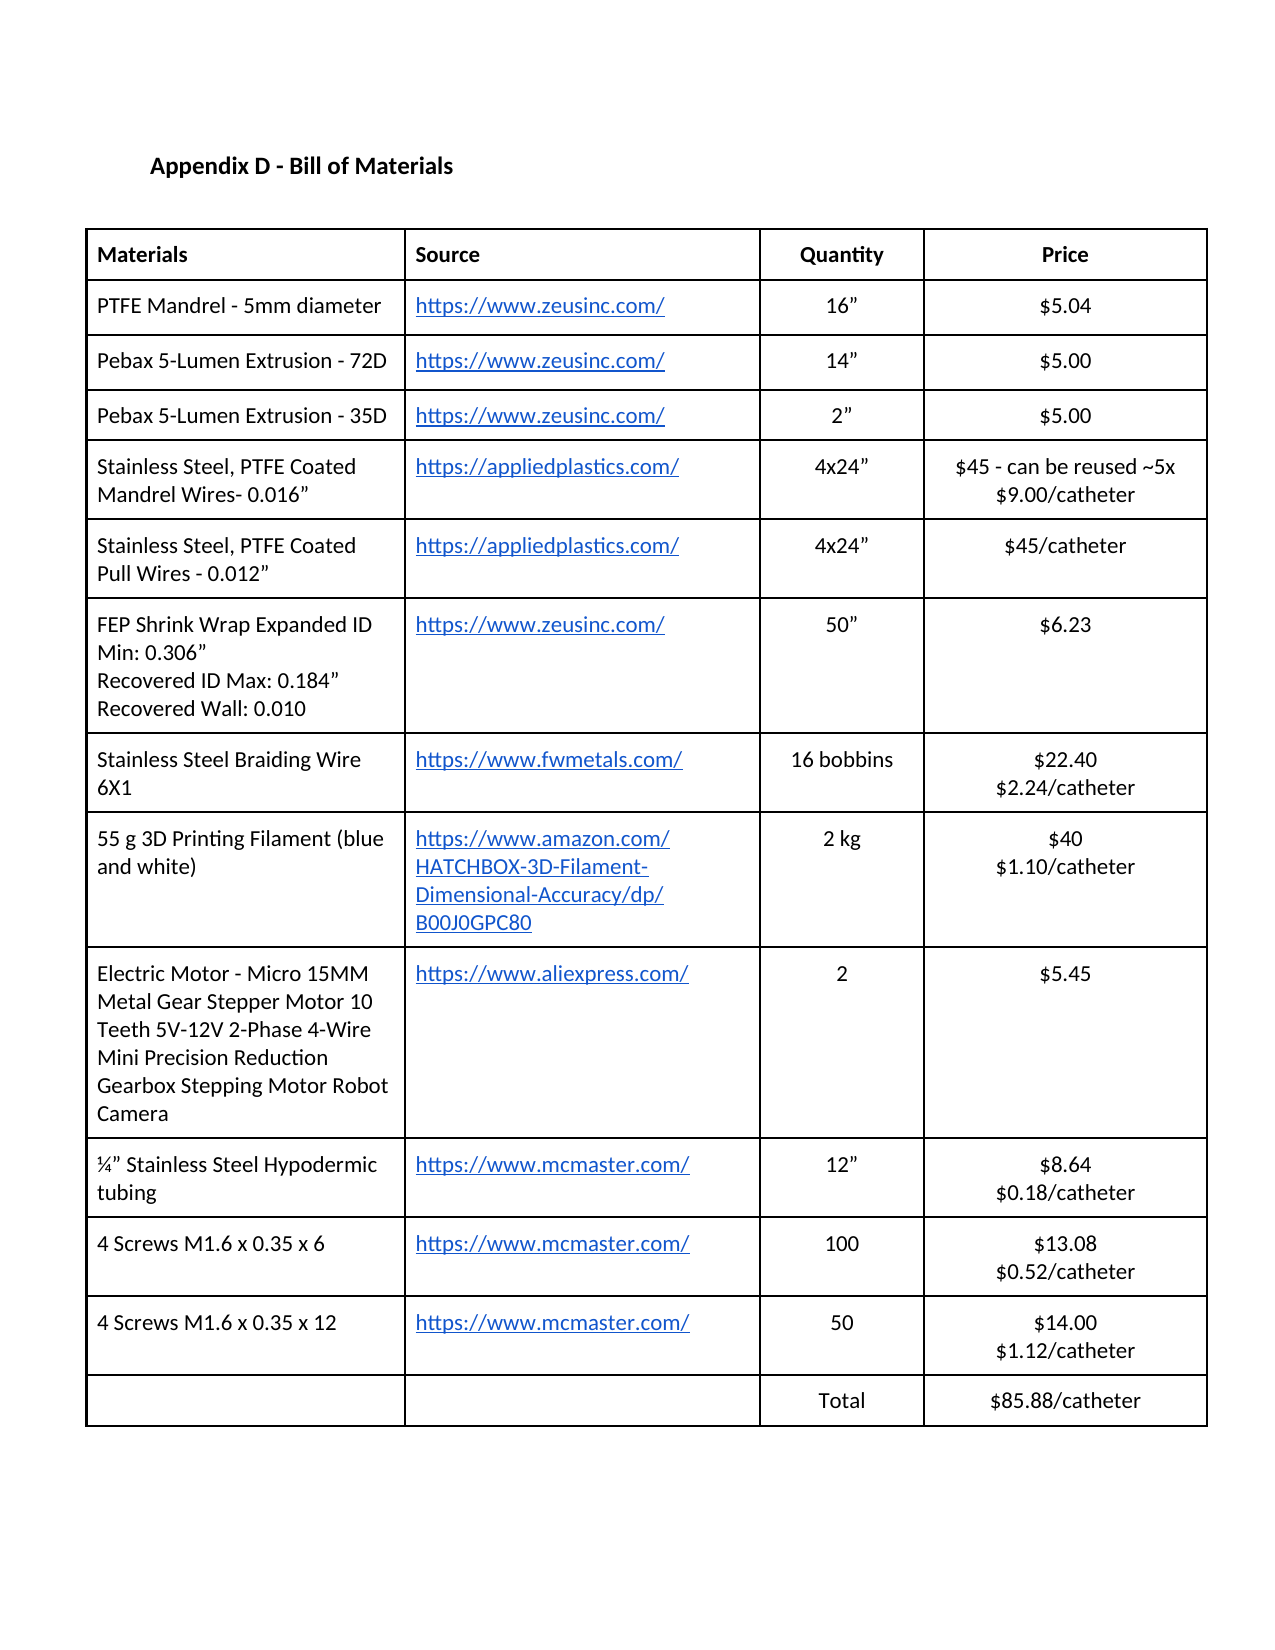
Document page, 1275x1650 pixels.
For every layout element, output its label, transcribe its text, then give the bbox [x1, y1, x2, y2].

table_cell FEP Shrink Wrap Expanded ID Min: 0.306” Recovered ID Max: 0.184” Recovered Wall: 0.010 [88, 599, 404, 732]
table_cell 55 g 3D Printing Filament (blue and white) [88, 813, 404, 946]
table_cell 4x24” [761, 520, 923, 597]
text Appendix D - Bill of Materials [150, 150, 1125, 181]
table_cell 4 Screws M1.6 x 0.35 x 6 [88, 1218, 404, 1295]
table_cell 2 kg [761, 813, 923, 946]
table_cell Pebax 5-Lumen Extrusion - 72D [88, 336, 404, 388]
table_cell $5.00 [925, 391, 1206, 439]
table_header Source [406, 230, 759, 279]
table_cell 12” [761, 1139, 923, 1216]
table_header Materials [88, 230, 404, 279]
table_cell 100 [761, 1218, 923, 1295]
table_cell https://www.zeusinc.com/ [406, 336, 759, 388]
table_cell https://www.amazon.com/HATCHBOX-3D-Filament-Dimensional-Accuracy/dp/B00J0GPC80 [406, 813, 759, 946]
table_cell https://www.mcmaster.com/ [406, 1139, 759, 1216]
table_cell 2” [761, 391, 923, 439]
table_cell $6.23 [925, 599, 1206, 732]
table_header Quantity [761, 230, 923, 279]
table_cell https://www.mcmaster.com/ [406, 1297, 759, 1374]
table_cell Pebax 5-Lumen Extrusion - 35D [88, 391, 404, 439]
table_cell Total [761, 1376, 923, 1425]
table_cell https://www.zeusinc.com/ [406, 281, 759, 334]
table_cell $5.04 [925, 281, 1206, 334]
table_cell Stainless Steel Braiding Wire 6X1 [88, 734, 404, 811]
table_cell 14” [761, 336, 923, 388]
table_cell Stainless Steel, PTFE Coated Mandrel Wires- 0.016” [88, 441, 404, 518]
table_cell $13.08 $0.52/catheter [925, 1218, 1206, 1295]
table_cell 50” [761, 599, 923, 732]
table_cell https://www.zeusinc.com/ [406, 391, 759, 439]
table_cell ¼” Stainless Steel Hypodermic tubing [88, 1139, 404, 1216]
table_header Price [925, 230, 1206, 279]
table_cell $5.45 [925, 948, 1206, 1137]
table_cell [406, 1376, 759, 1425]
table_cell https://www.mcmaster.com/ [406, 1218, 759, 1295]
table_cell 16” [761, 281, 923, 334]
table_cell $85.88/catheter [925, 1376, 1206, 1425]
table_cell Stainless Steel, PTFE Coated Pull Wires - 0.012” [88, 520, 404, 597]
table_cell 2 [761, 948, 923, 1137]
table_cell 16 bobbins [761, 734, 923, 811]
table_cell 4 Screws M1.6 x 0.35 x 12 [88, 1297, 404, 1374]
table_cell $14.00 $1.12/catheter [925, 1297, 1206, 1374]
table_cell Electric Motor - Micro 15MM Metal Gear Stepper Motor 10 Teeth 5V-12V 2-Phase 4-Wire Mini Precision Reduction Gearbox Stepping Motor Robot Camera [88, 948, 404, 1137]
table_cell $45 - can be reused ~5x $9.00/catheter [925, 441, 1206, 518]
table_cell 4x24” [761, 441, 923, 518]
table_cell $40 $1.10/catheter [925, 813, 1206, 946]
table_cell https://appliedplastics.com/ [406, 441, 759, 518]
table_cell $8.64 $0.18/catheter [925, 1139, 1206, 1216]
table_cell PTFE Mandrel - 5mm diameter [88, 281, 404, 334]
table_cell $45/catheter [925, 520, 1206, 597]
table_cell [88, 1376, 404, 1425]
table_cell https://www.zeusinc.com/ [406, 599, 759, 732]
table_cell https://www.aliexpress.com/ [406, 948, 759, 1137]
table_cell https://appliedplastics.com/ [406, 520, 759, 597]
table_cell 50 [761, 1297, 923, 1374]
table_cell $5.00 [925, 336, 1206, 388]
table_cell $22.40 $2.24/catheter [925, 734, 1206, 811]
table_cell https://www.fwmetals.com/ [406, 734, 759, 811]
